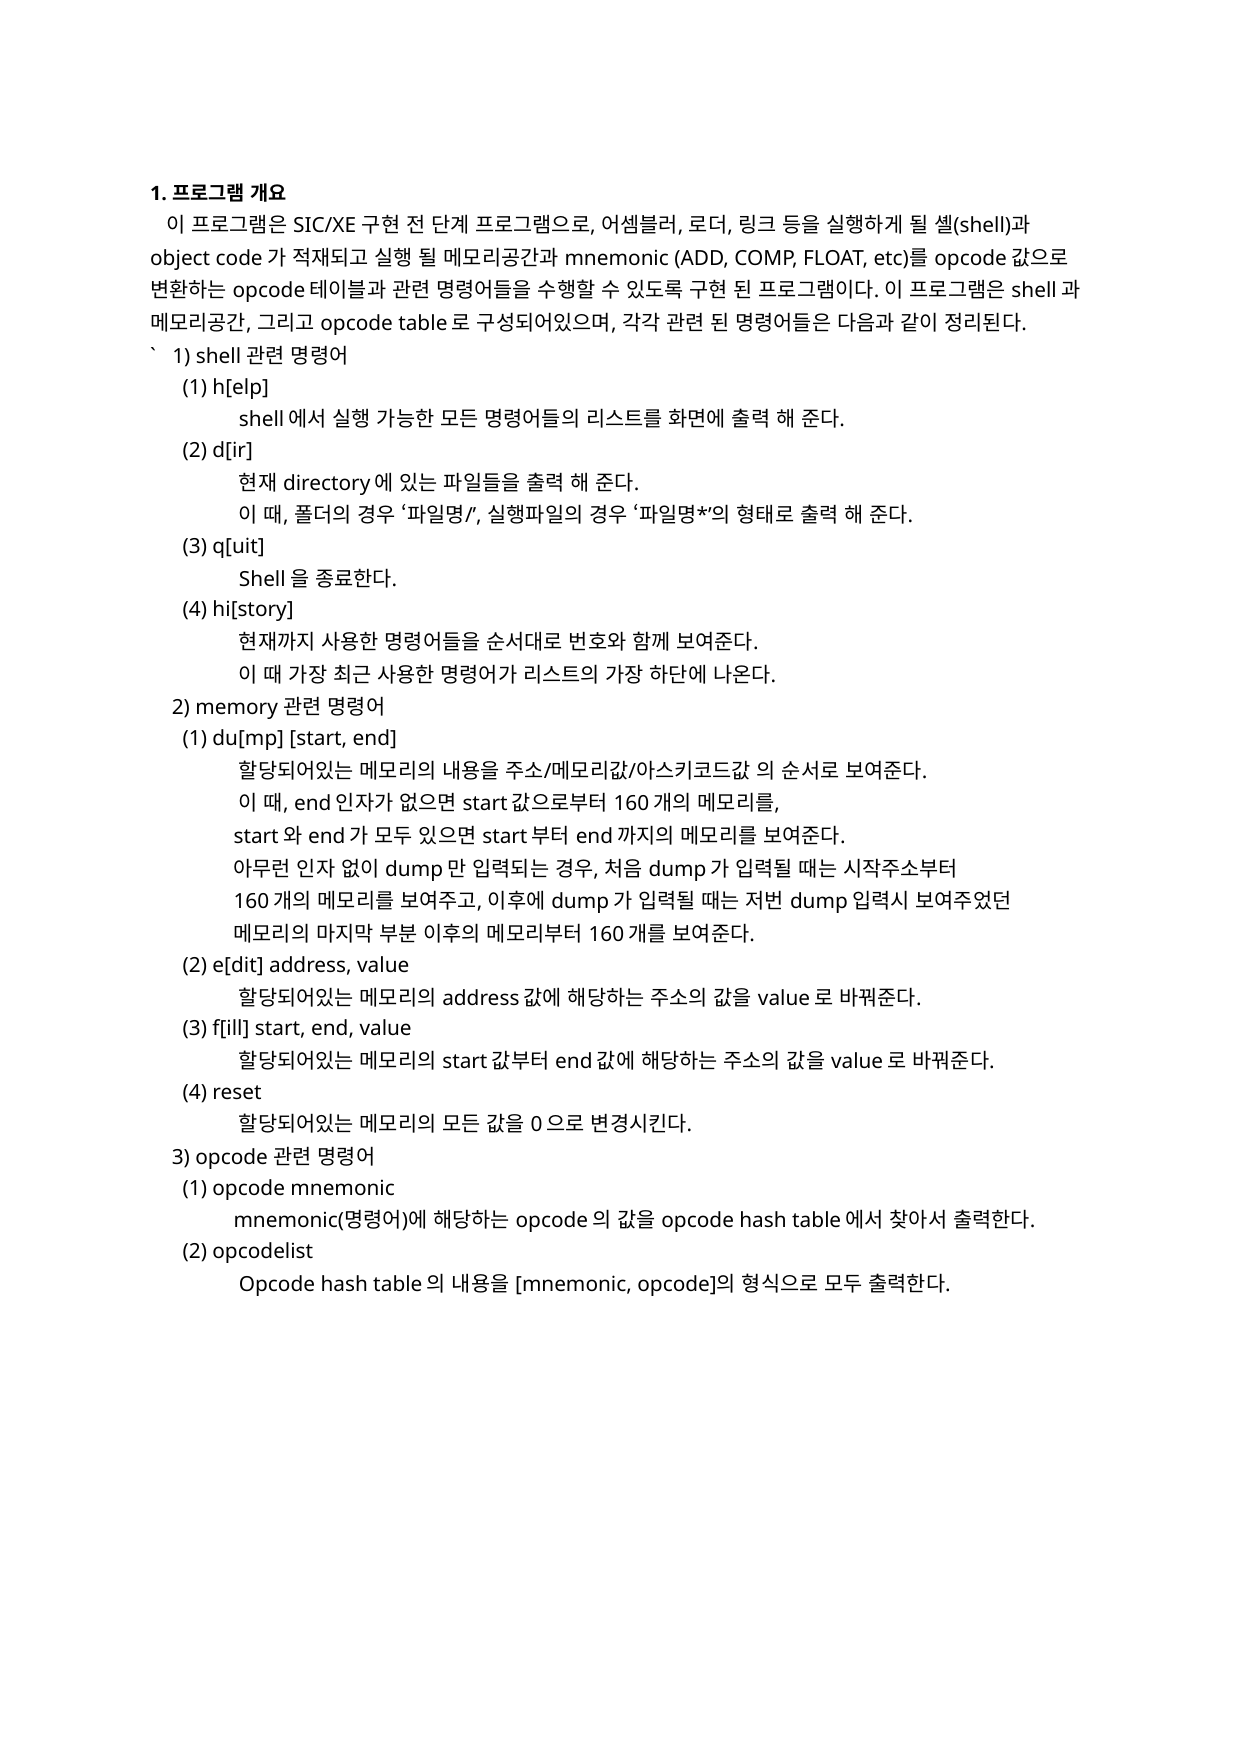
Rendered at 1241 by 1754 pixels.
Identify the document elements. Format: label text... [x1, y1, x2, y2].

text 160개의 메모리를 보여주고, 이후에 dump가 입력될 때는 저번 dump입력시 보여주었던 [150, 885, 1090, 915]
text 이 때, end인자가 없으면 start값으로부터 160개의 메모리를, [150, 787, 1090, 817]
text 메모리의 마지막 부분 이후의 메모리부터 160개를 보여준다. [150, 917, 1090, 948]
text 이 때, 폴더의 경우 ‘파일명/’, 실행파일의 경우 ‘파일명*’의 형태로 출력 해 준다. [150, 498, 1090, 529]
text 3) opcode 관련 명령어 [150, 1140, 1090, 1170]
text (3) q[uit] [150, 531, 1090, 559]
text 할당되어있는 메모리의 start값부터 end값에 해당하는 주소의 값을 value로 바꿔준다. [150, 1044, 1090, 1074]
text start와 end가 모두 있으면 start부터 end까지의 메모리를 보여준다. [150, 819, 1090, 849]
text (2) e[dit] address, value [150, 950, 1090, 978]
text (1) opcode mnemonic [150, 1173, 1090, 1201]
text 1. 프로그램 개요 [150, 177, 1090, 206]
text 현재까지 사용한 명령어들을 순서대로 번호와 함께 보여준다. [150, 625, 1090, 655]
text 할당되어있는 메모리의 내용을 주소/메모리값/아스키코드값 의 순서로 보여준다. [150, 754, 1090, 784]
text mnemonic(명령어)에 해당하는 opcode의 값을 opcode hash table에서 찾아서 출력한다. [150, 1203, 1090, 1234]
text Shell을 종료한다. [150, 562, 1090, 592]
text 이 프로그램은 SIC/XE 구현 전 단계 프로그램으로, 어셈블러, 로더, 링크 등을 실행하게 될 셸(shell)과 object code가 적재되고 실행 될 메모리공간과 mnemonic (ADD, COMP, FLOAT, etc)를 opcode값으로 변환하는 opcode테이블과 관련 명령어들을 수행할 수 있도록 구현 된 프로그램이다. 이 프로그램은 shell과 메모리공간, 그리고 opcode table로 구성되어있으며, 각각 관련 된 명령어들은 다음과 같이 정리된다. [150, 208, 1090, 337]
text shell에서 실행 가능한 모든 명령어들의 리스트를 화면에 출력 해 준다. [150, 402, 1090, 433]
text 이 때 가장 최근 사용한 명령어가 리스트의 가장 하단에 나온다. [150, 658, 1090, 688]
text 할당되어있는 메모리의 address값에 해당하는 주소의 값을 value로 바꿔준다. [150, 981, 1090, 1011]
text ` 1) shell 관련 명령어 [150, 339, 1090, 369]
text Opcode hash table의 내용을 [mnemonic, opcode]의 형식으로 모두 출력한다. [150, 1267, 1090, 1297]
text 할당되어있는 메모리의 모든 값을 0으로 변경시킨다. [150, 1107, 1090, 1138]
text (1) du[mp] [start, end] [150, 723, 1090, 752]
text 현재 directory에 있는 파일들을 출력 해 준다. [150, 466, 1090, 496]
text (2) opcodelist [150, 1236, 1090, 1264]
text (4) reset [150, 1077, 1090, 1105]
text 아무런 인자 없이 dump만 입력되는 경우, 처음 dump가 입력될 때는 시작주소부터 [150, 852, 1090, 882]
text (3) f[ill] start, end, value [150, 1013, 1090, 1042]
text (2) d[ir] [150, 435, 1090, 463]
text (1) h[elp] [150, 372, 1090, 400]
text 2) memory 관련 명령어 [150, 691, 1090, 721]
text (4) hi[story] [150, 594, 1090, 623]
